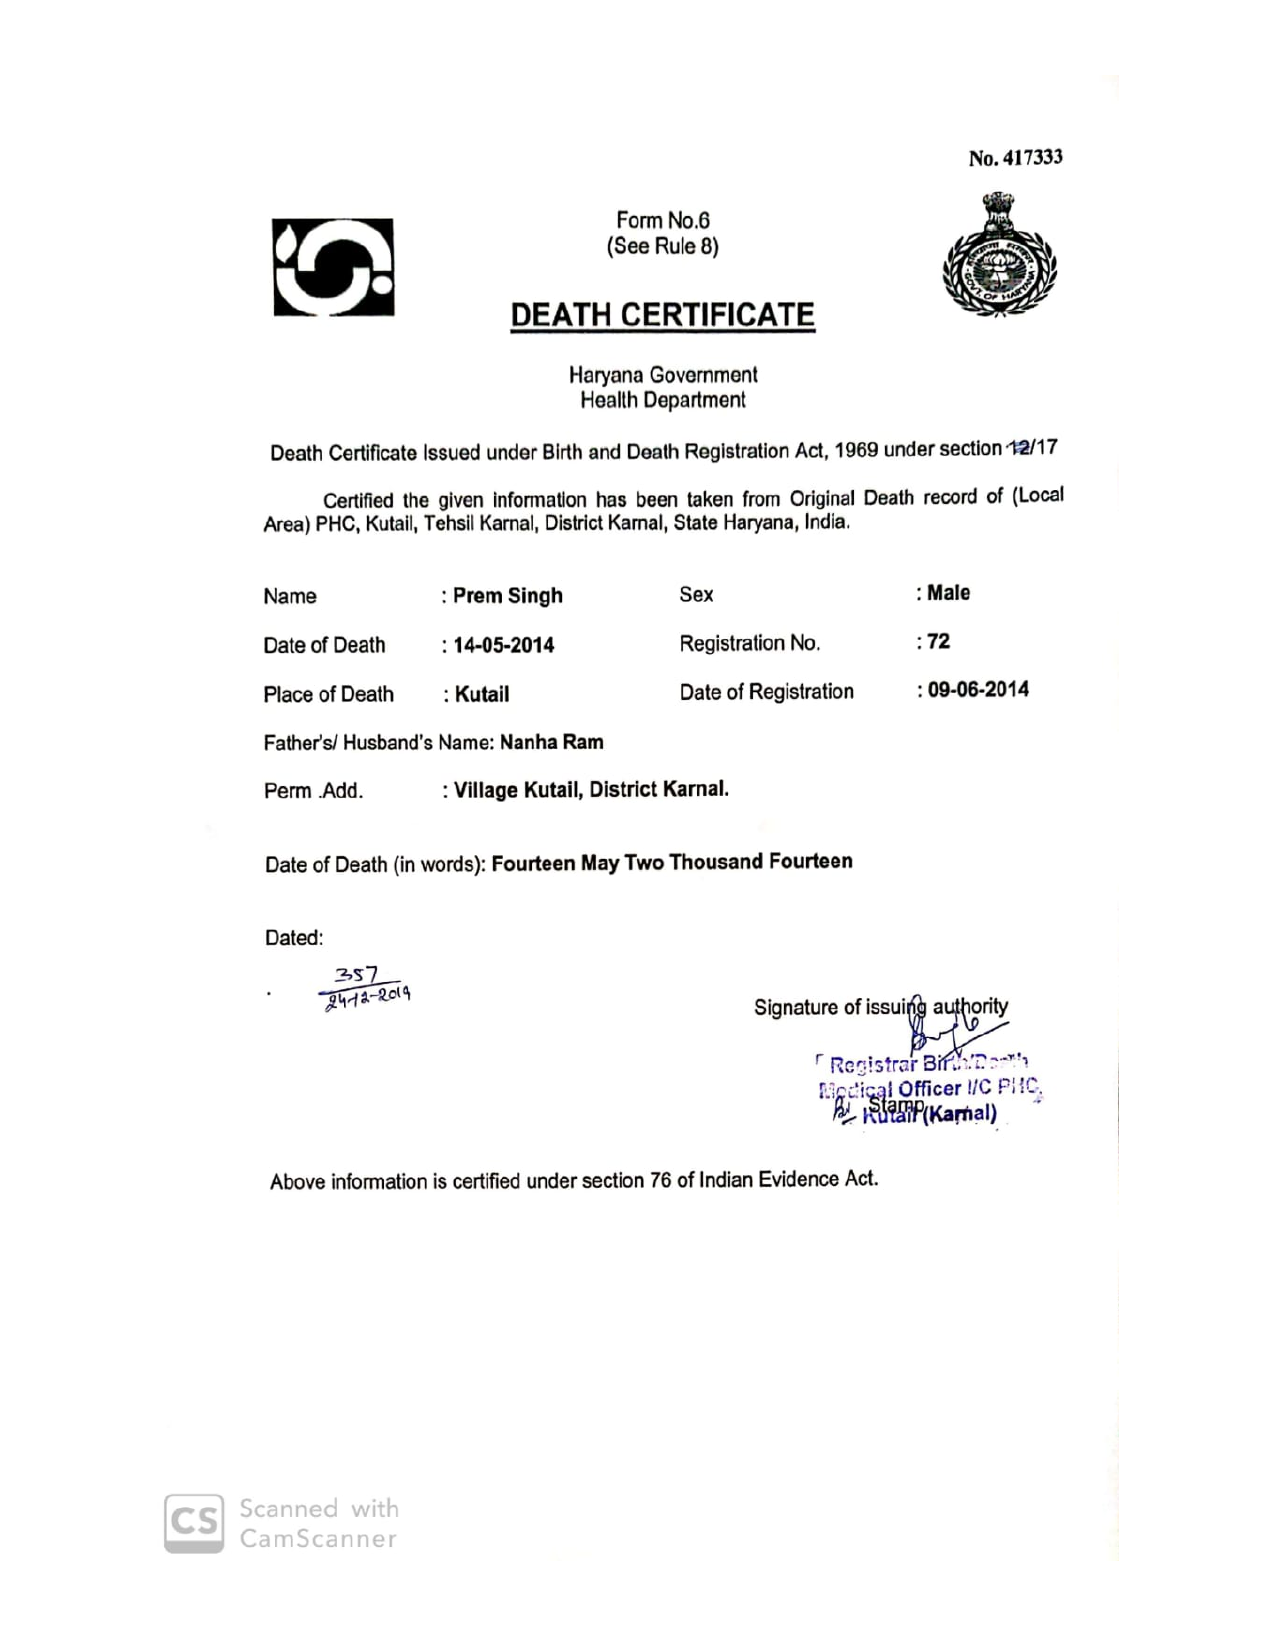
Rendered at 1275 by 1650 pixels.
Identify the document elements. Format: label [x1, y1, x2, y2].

picture [156, 75, 1119, 1561]
